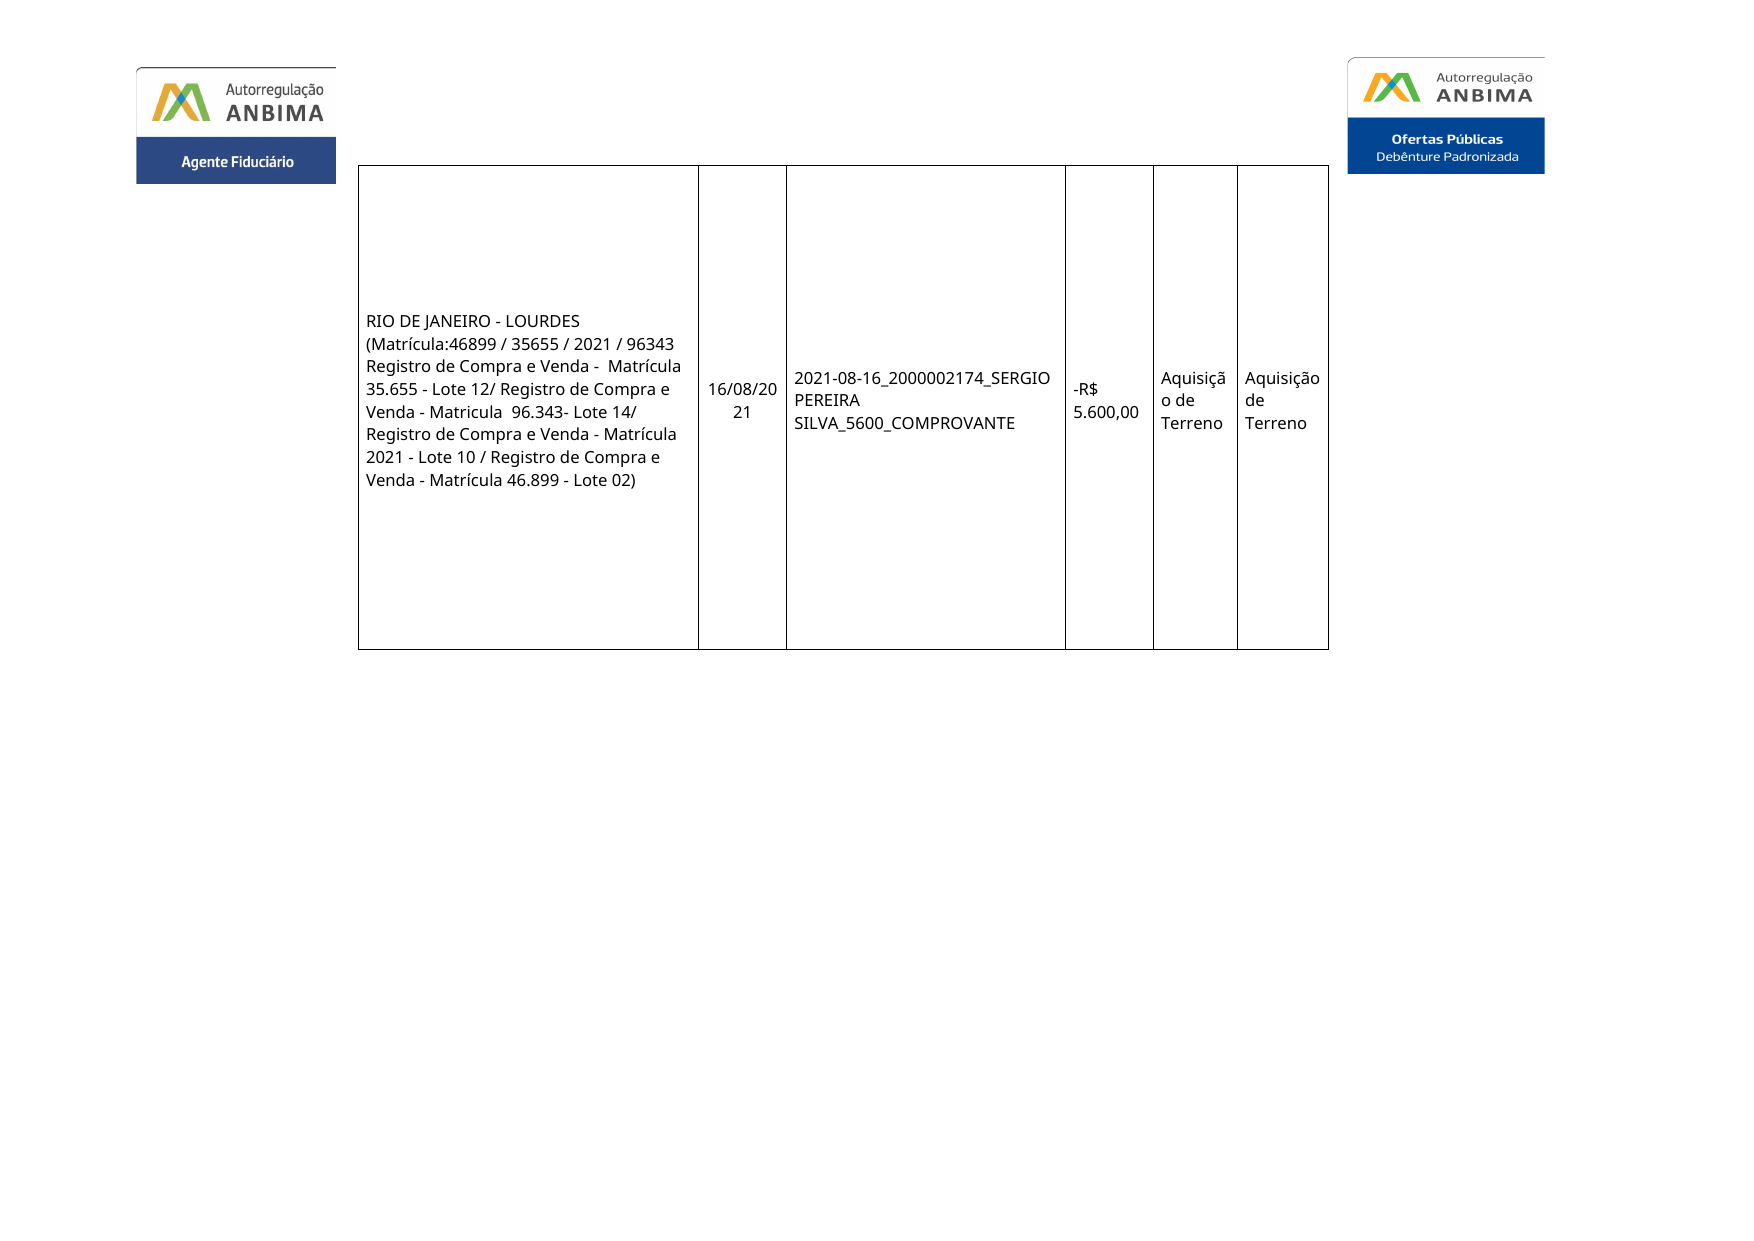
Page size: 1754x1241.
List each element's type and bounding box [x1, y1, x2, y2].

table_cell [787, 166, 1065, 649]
picture [1347, 57, 1545, 174]
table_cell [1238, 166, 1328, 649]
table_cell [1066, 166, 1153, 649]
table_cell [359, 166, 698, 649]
picture [135, 67, 336, 184]
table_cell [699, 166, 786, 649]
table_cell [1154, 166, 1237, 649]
